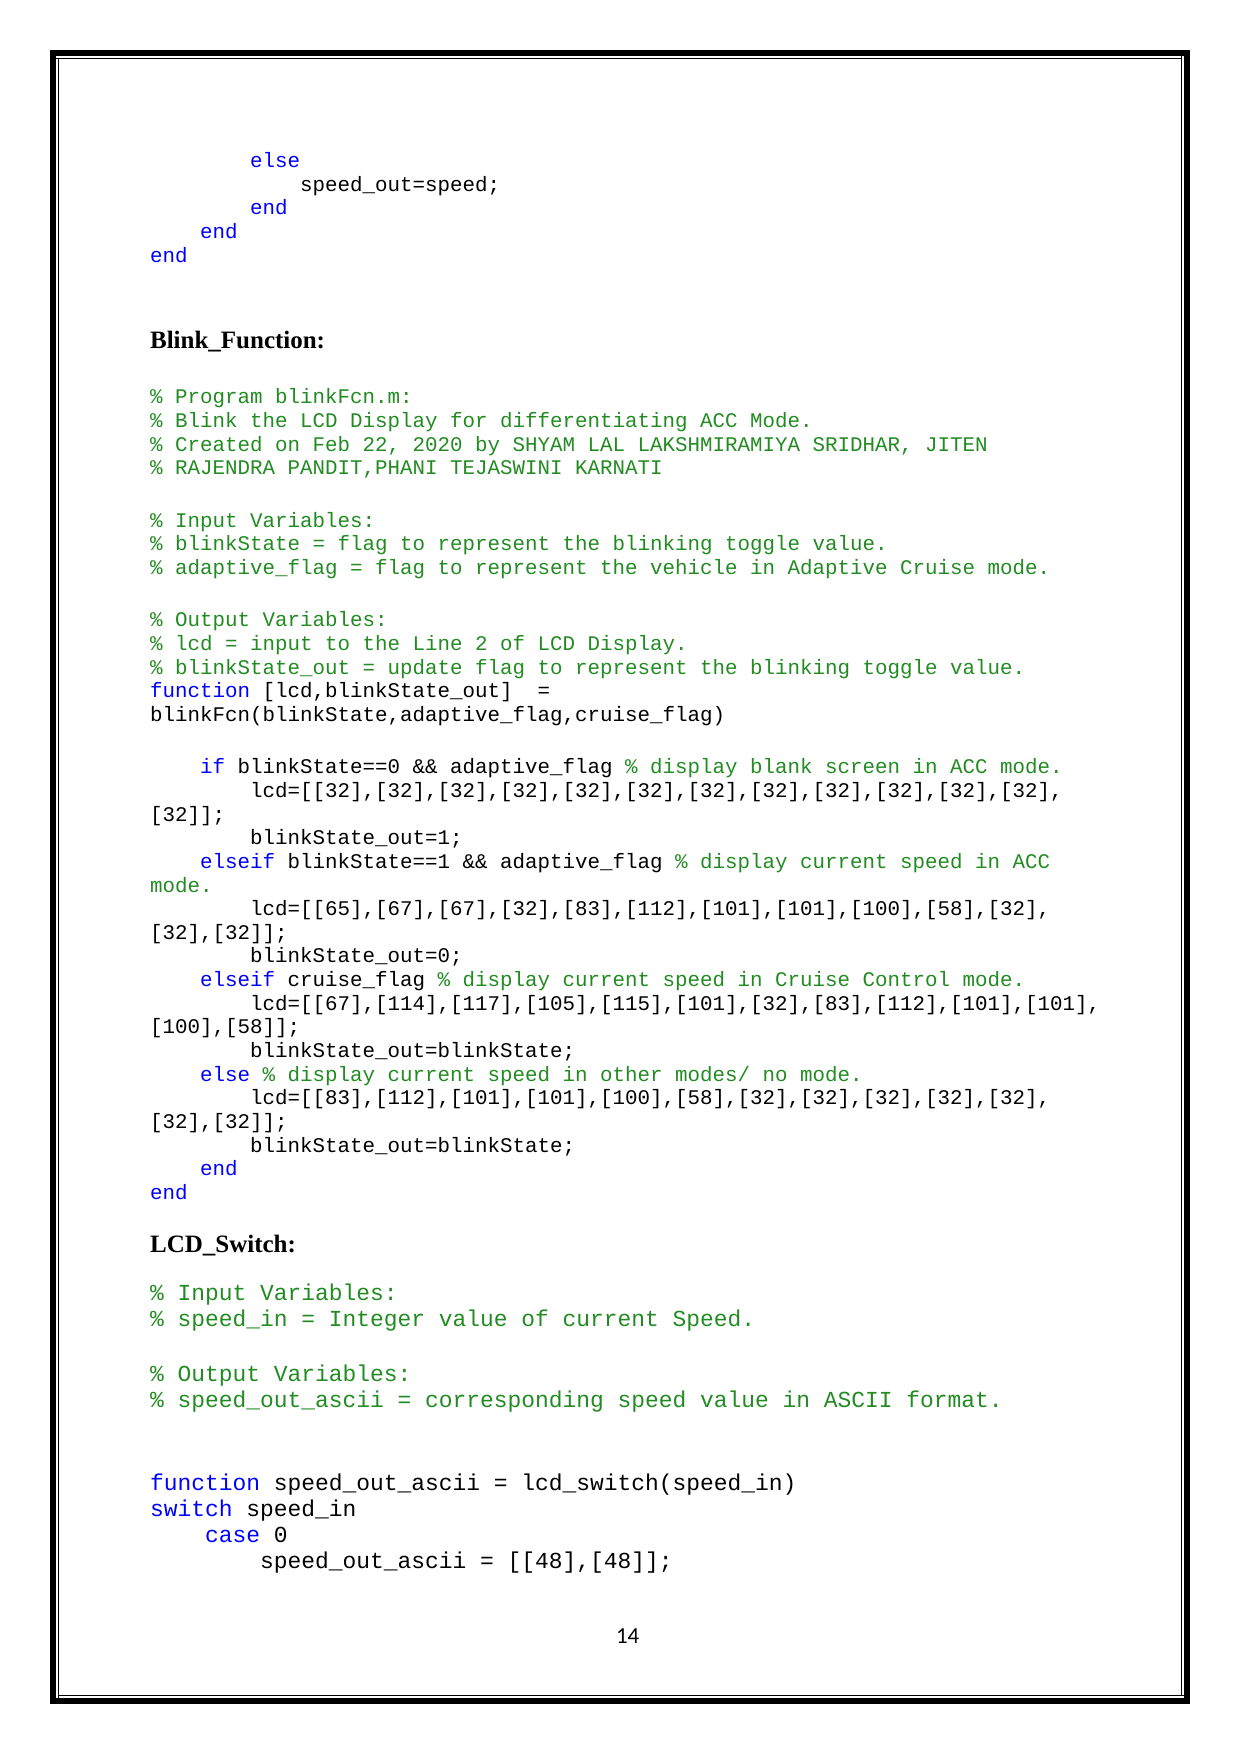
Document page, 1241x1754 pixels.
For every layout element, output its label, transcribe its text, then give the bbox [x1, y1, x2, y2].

text Blink_Function: [150, 325, 1104, 354]
text blinkState_out=1; [150, 827, 1104, 851]
text end [150, 1158, 1104, 1182]
text blinkState_out=blinkState; [150, 1135, 1104, 1158]
text end [150, 197, 1104, 221]
text lcd=[[83],[112],[101],[101],[100],[58],[32],[32],[32],[32],[32],[32],[32]]; [150, 1087, 1104, 1135]
text else [150, 150, 1104, 174]
text case 0 [150, 1523, 1104, 1549]
text % Input Variables: [150, 510, 1104, 533]
text % Created on Feb 22, 2020 by SHYAM LAL LAKSHMIRAMIYA SRIDHAR, JITEN [150, 434, 1104, 457]
text else % display current speed in other modes/ no mode. [150, 1064, 1104, 1087]
text lcd=[[32],[32],[32],[32],[32],[32],[32],[32],[32],[32],[32],[32],[32]]; [150, 780, 1104, 827]
text if blinkState==0 && adaptive_flag % display blank screen in ACC mode. [150, 756, 1104, 780]
text % Blink the LCD Display for differentiating ACC Mode. [150, 410, 1104, 434]
text blinkState_out=0; [150, 946, 1104, 969]
text speed_out_ascii = [[48],[48]]; [150, 1549, 1104, 1575]
text % Output Variables: [150, 1362, 1104, 1388]
text % Program blinkFcn.m: [150, 386, 1104, 410]
text % adaptive_flag = flag to represent the vehicle in Adaptive Cruise mode. [150, 557, 1104, 581]
text function speed_out_ascii = lcd_switch(speed_in) [150, 1472, 1104, 1498]
text end [150, 1182, 1104, 1206]
text speed_out=speed; [150, 174, 1104, 197]
text elseif blinkState==1 && adaptive_flag % display current speed in ACC mode. [150, 851, 1104, 898]
text % Output Variables: [150, 609, 1104, 633]
text end [150, 221, 1104, 244]
text elseif cruise_flag % display current speed in Cruise Control mode. [150, 969, 1104, 993]
text % speed_out_ascii = corresponding speed value in ASCII format. [150, 1388, 1104, 1414]
text % lcd = input to the Line 2 of LCD Display. [150, 633, 1104, 657]
text blinkState_out=blinkState; [150, 1040, 1104, 1064]
text % Input Variables: [150, 1282, 1104, 1308]
text % speed_in = Integer value of current Speed. [150, 1308, 1104, 1333]
text end [150, 244, 1104, 268]
text function [lcd,blinkState_out] = blinkFcn(blinkState,adaptive_flag,cruise_flag) [150, 680, 1104, 728]
text % blinkState = flag to represent the blinking toggle value. [150, 533, 1104, 557]
text switch speed_in [150, 1498, 1104, 1523]
text lcd=[[65],[67],[67],[32],[83],[112],[101],[101],[100],[58],[32],[32],[32]]; [150, 898, 1104, 946]
text lcd=[[67],[114],[117],[105],[115],[101],[32],[83],[112],[101],[101],[100],[58]]; [150, 993, 1104, 1040]
text LCD_Switch: [150, 1229, 1104, 1258]
text % blinkState_out = update flag to represent the blinking toggle value. [150, 657, 1104, 680]
text % RAJENDRA PANDIT,PHANI TEJASWINI KARNATI [150, 457, 1104, 481]
